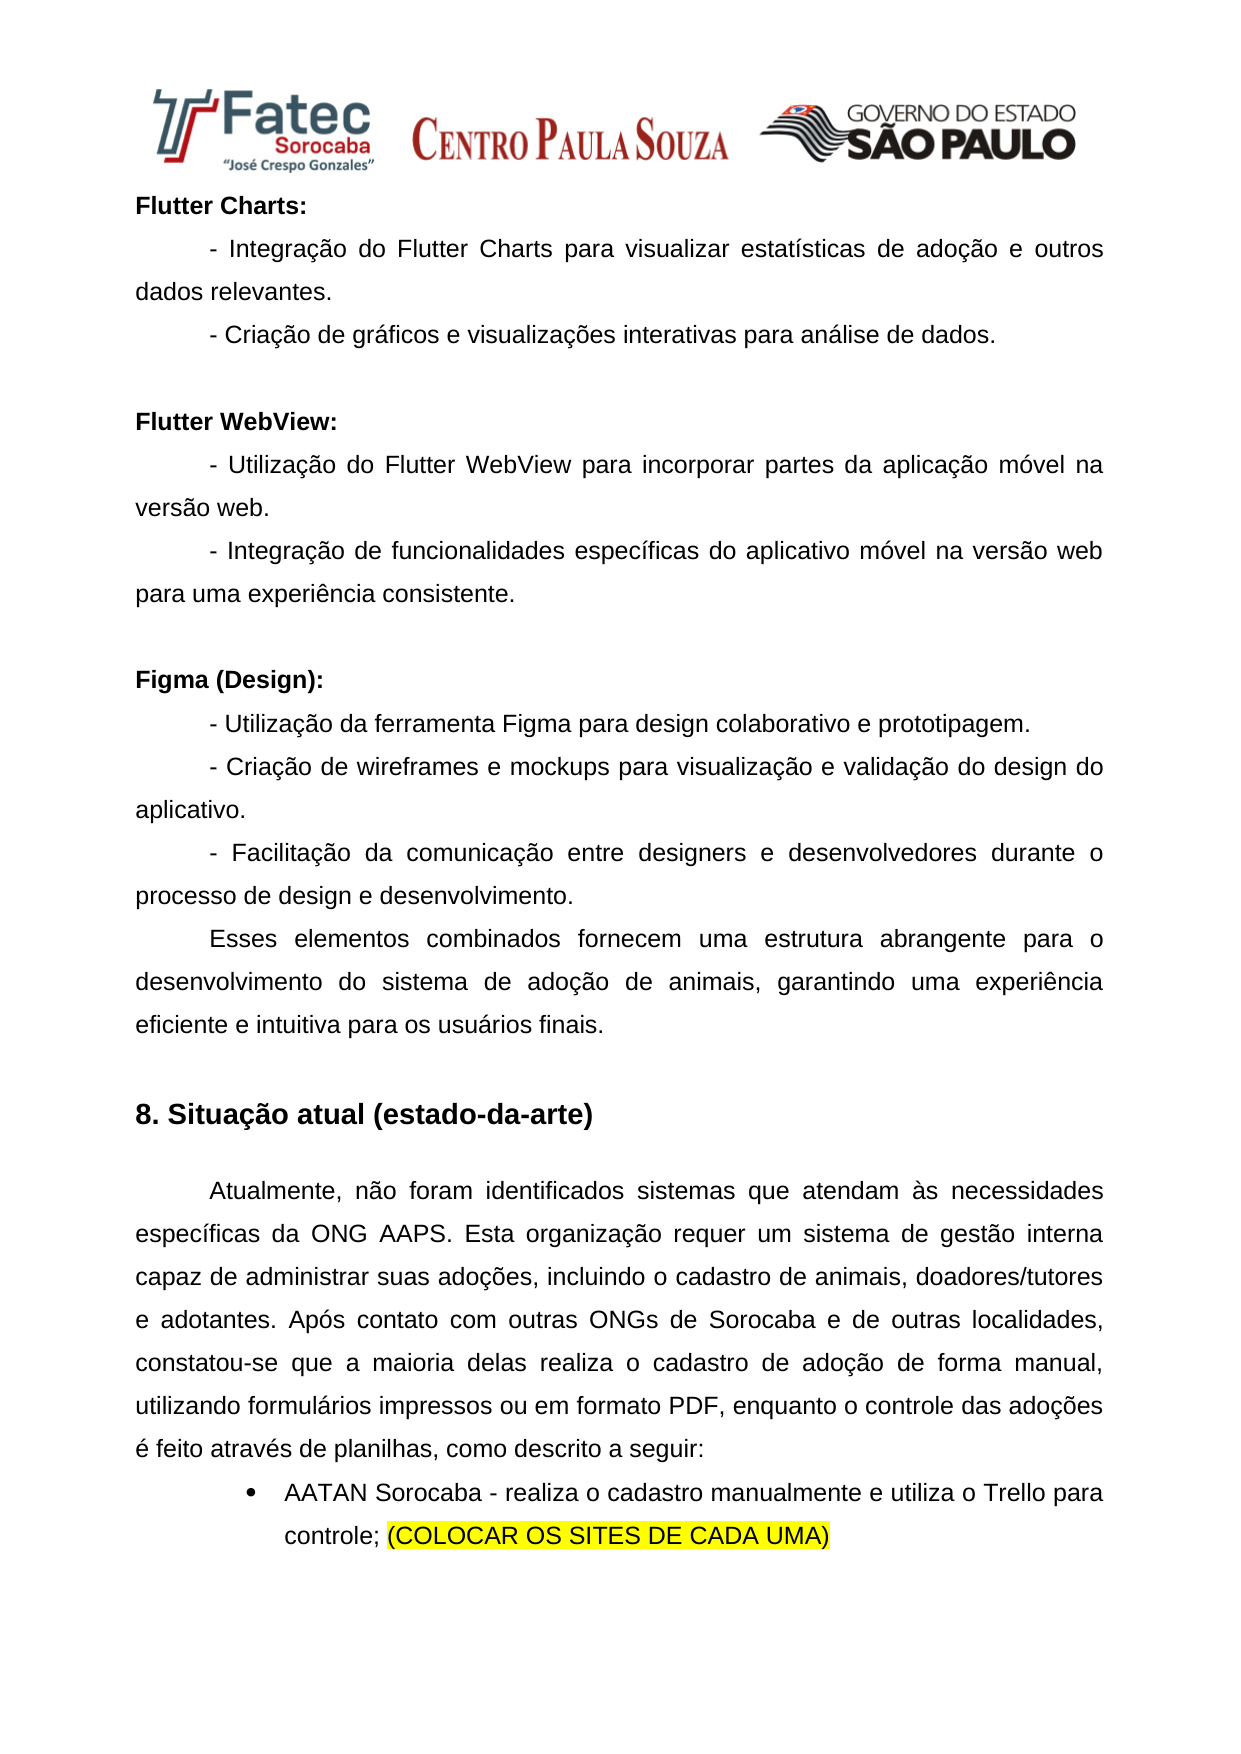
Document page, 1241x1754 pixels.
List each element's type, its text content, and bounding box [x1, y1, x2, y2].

text - Criação de gráficos e visualizações interativas para análise de dados. [135, 320, 1105, 349]
text Atualmente, não foram identificados sistemas que atendam às necessidades específicas da ONG AAPS. Esta organização requer um sistema de gestão interna capaz de administrar suas adoções, incluindo o cadastro de animais, doadores/tutores e adotantes. Após contato com outras ONGs de Sorocaba e de outras localidades, constatou-se que a maioria delas realiza o cadastro de adoção de forma manual, utilizando formulários impressos ou em formato PDF, enquanto o controle das adoções é feito através de planilhas, como descrito a seguir: [135, 1176, 1105, 1463]
text Esses elementos combinados fornecem uma estrutura abrangente para o desenvolvimento do sistema de adoção de animais, garantindo uma experiência eficiente e intuitiva para os usuários finais. [135, 924, 1105, 1039]
text - Integração do Flutter Charts para visualizar estatísticas de adoção e outros dados relevantes. [135, 234, 1105, 306]
text Figma (Design): [135, 665, 1105, 694]
picture [135, 73, 1079, 191]
text - Integração de funcionalidades específicas do aplicativo móvel na versão web para uma experiência consistente. [135, 536, 1105, 608]
list AATAN Sorocaba - realiza o cadastro manualmente e utiliza o Trello para controle; (COLOCAR OS SITES DE CADA UMA) [247, 1478, 1105, 1549]
text - Facilitação da comunicação entre designers e desenvolvedores durante o processo de design e desenvolvimento. [135, 838, 1105, 910]
text Flutter Charts: [135, 191, 1105, 220]
text Flutter WebView: [135, 407, 1105, 435]
text - Utilização da ferramenta Figma para design colaborativo e prototipagem. [135, 708, 1105, 737]
subtitle 8. Situação atual (estado-da-arte) [135, 1097, 1105, 1130]
text - Utilização do Flutter WebView para incorporar partes da aplicação móvel na versão web. [135, 450, 1105, 522]
text - Criação de wireframes e mockups para visualização e validação do design do aplicativo. [135, 752, 1105, 823]
